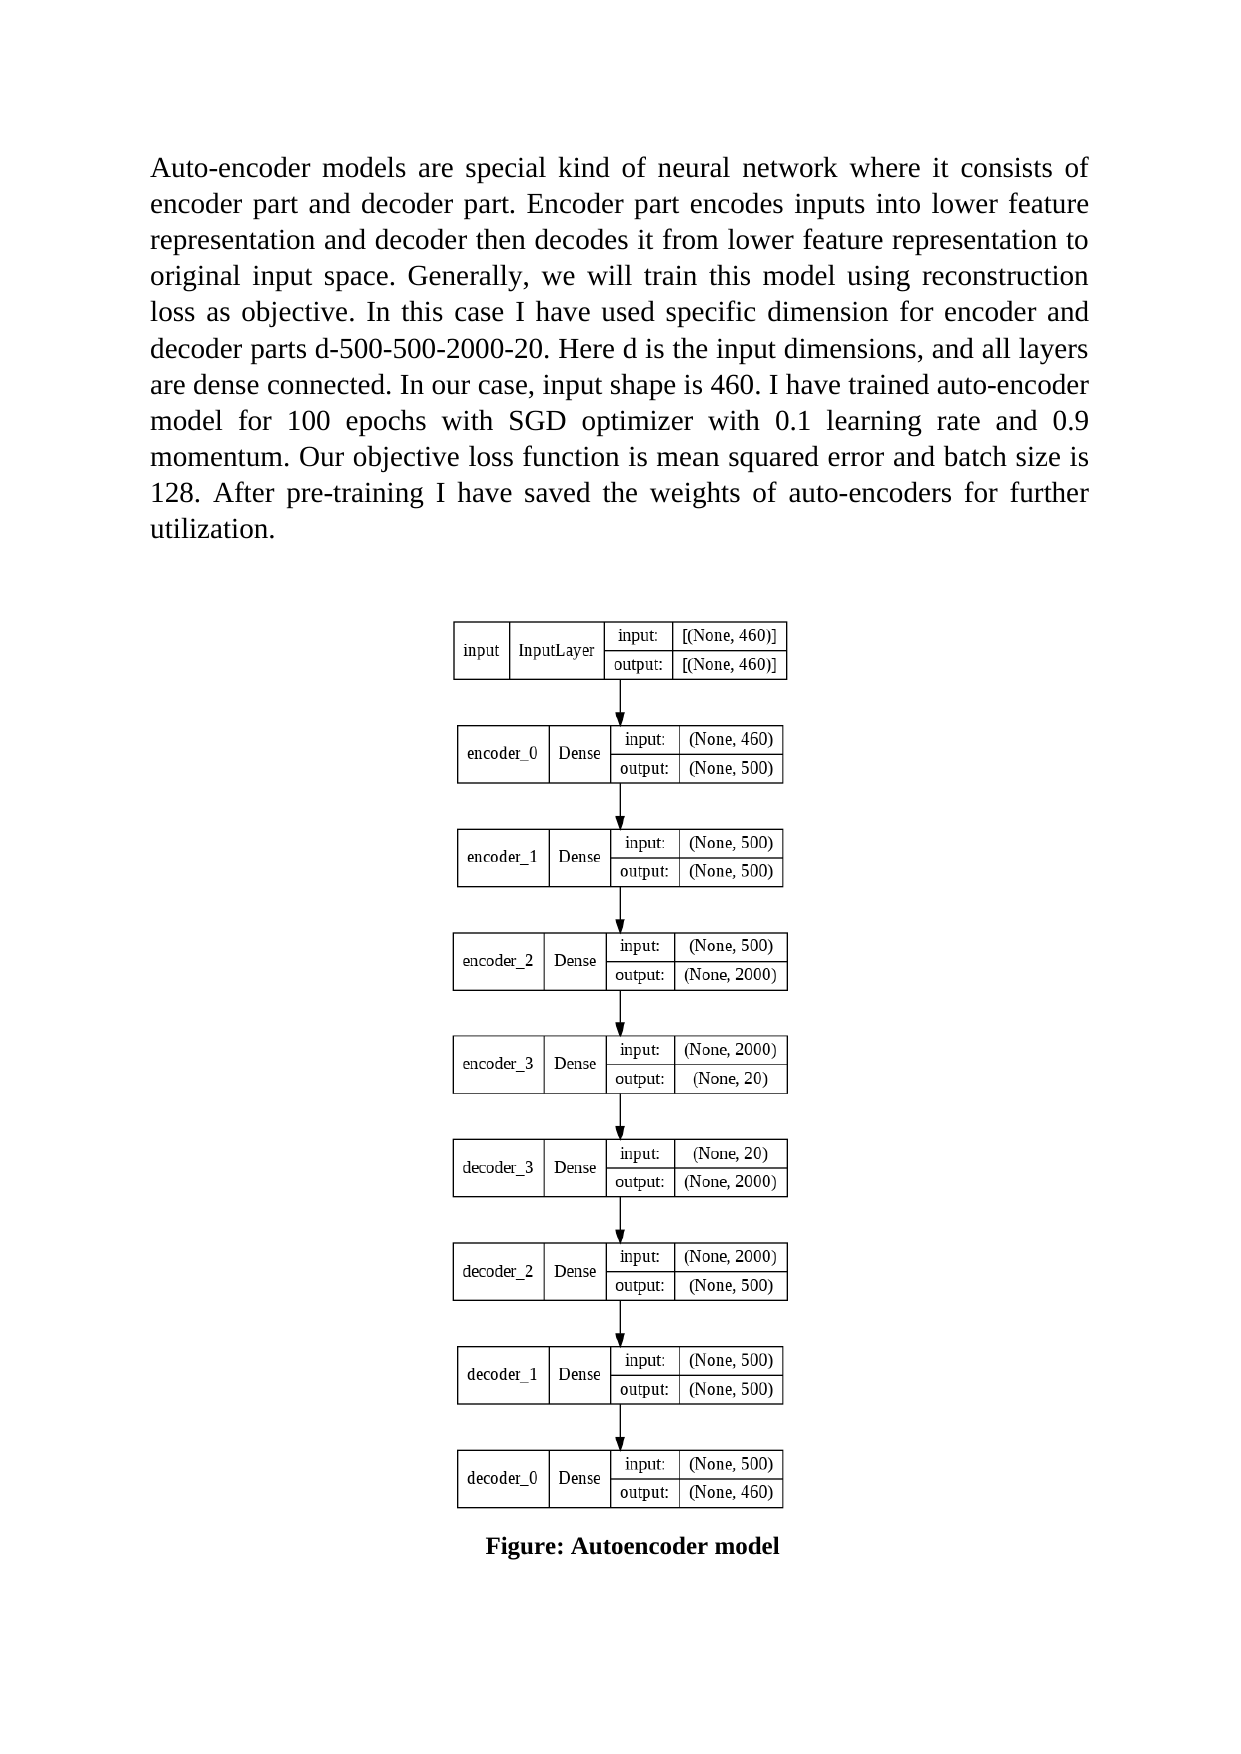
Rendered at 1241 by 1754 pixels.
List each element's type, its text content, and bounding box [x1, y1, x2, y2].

picture [448, 617, 792, 1513]
text Auto-encoder models are special kind of neural network where it consists of encoder part and decoder part. Encoder part encodes inputs into lower feature representation and decoder then decodes it from lower feature representation to original input space. Generally, we will train this model using reconstruction loss as objective. In this case I have used specific dimension for encoder and decoder parts d-500-500-2000-20. Here d is the input dimensions, and all layers are dense connected. In our case, input shape is 460. I have trained auto-encoder model for 100 epochs with SGD optimizer with 0.1 learning rate and 0.9 momentum. Our objective loss function is mean squared error and batch size is 128. After pre-training I have saved the weights of auto-encoders for further utilization. [150, 150, 1090, 545]
text Figure: Autoencoder model [150, 1531, 1090, 1560]
